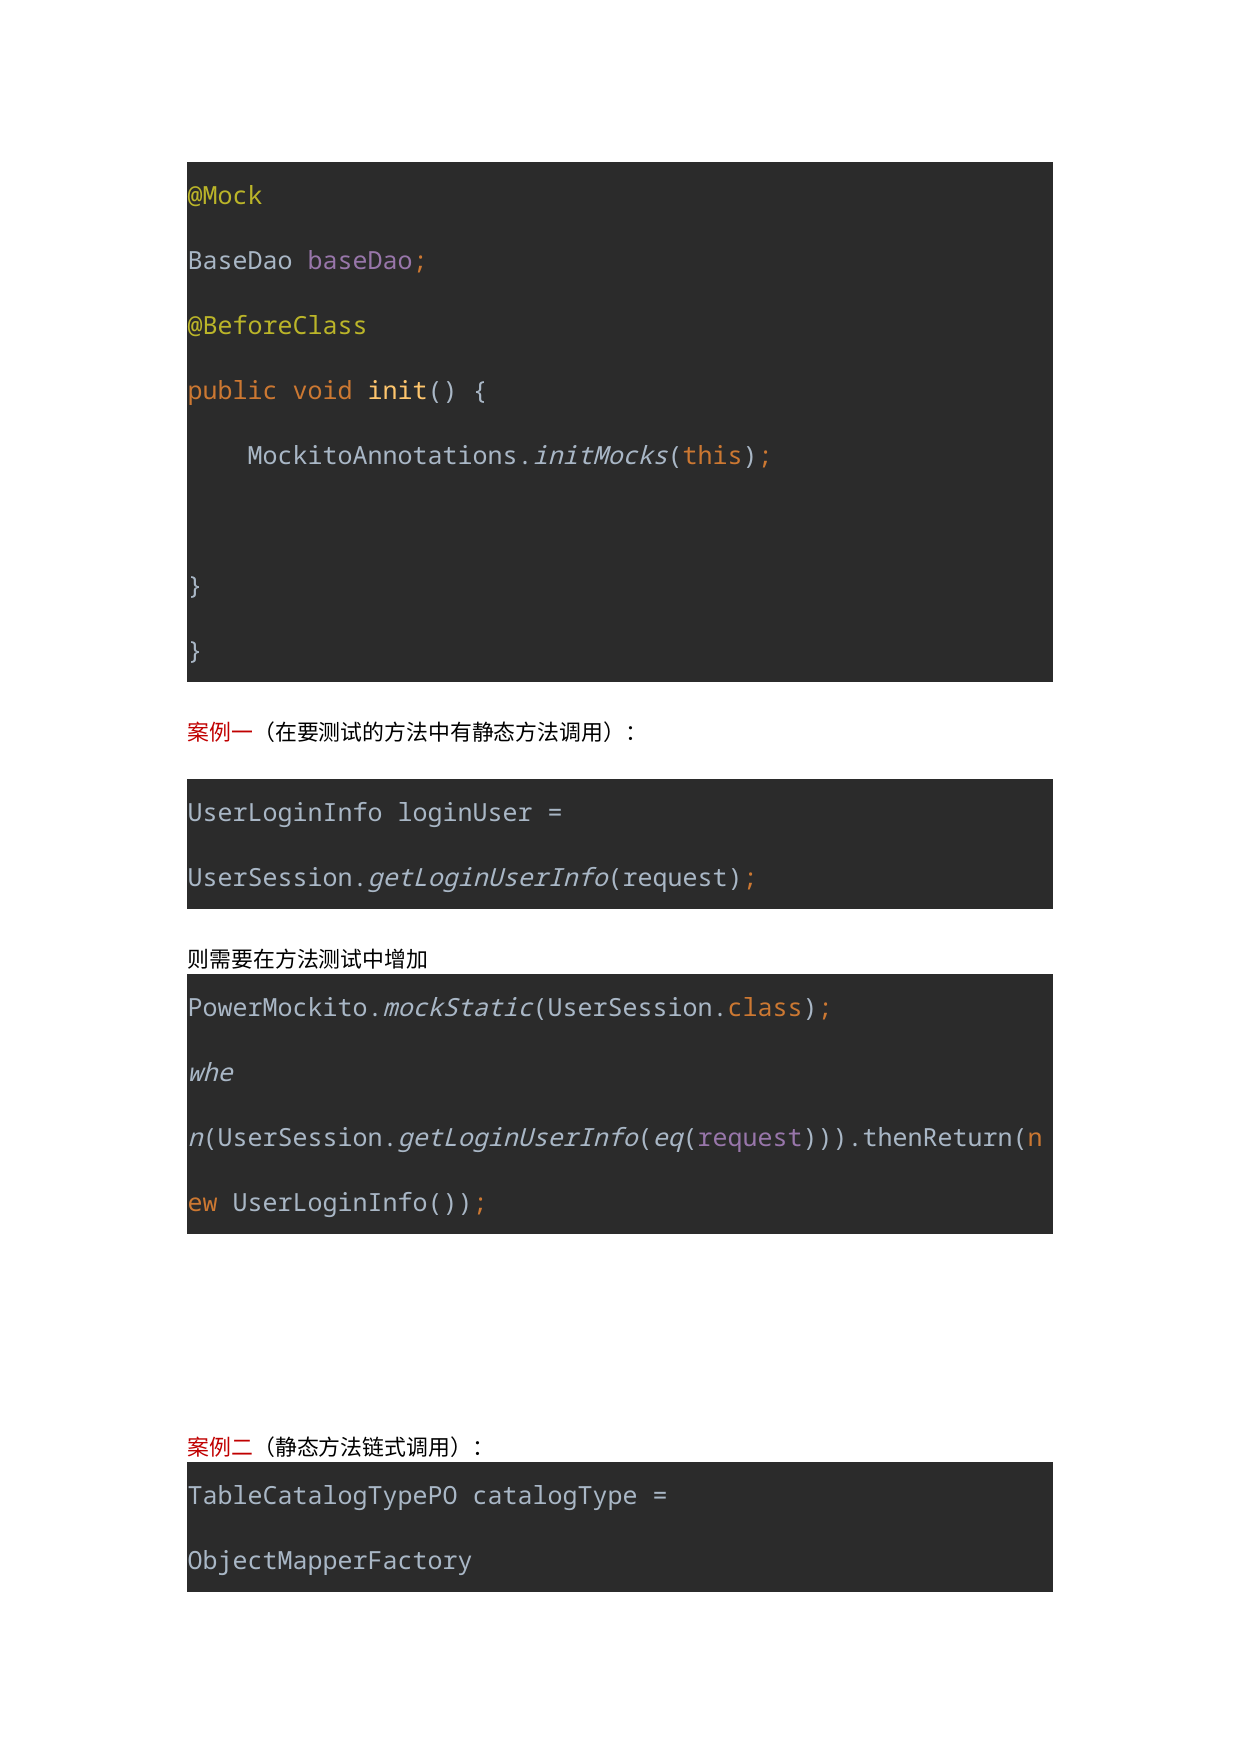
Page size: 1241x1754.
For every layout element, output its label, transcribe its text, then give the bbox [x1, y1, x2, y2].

text 则需要在方法测试中增加 [187, 942, 1053, 974]
text 案例一（在要测试的方法中有静态方法调用）： [187, 714, 1053, 747]
text 案例二（静态方法链式调用）： [187, 1429, 1053, 1462]
text @BeforeClass public void init() { MockitoAnnotations.initMocks(this); } [187, 292, 1053, 617]
text UserLoginInfo loginUser = UserSession.getLoginUserInfo(request); [187, 779, 1053, 909]
text PowerMockito.mockStatic(UserSession.class); when(UserSession.getLoginUserInfo(eq(request))).thenReturn(new UserLoginInfo()); [187, 974, 1053, 1234]
text } [187, 617, 1053, 682]
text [187, 1462, 1053, 1592]
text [187, 162, 1053, 292]
